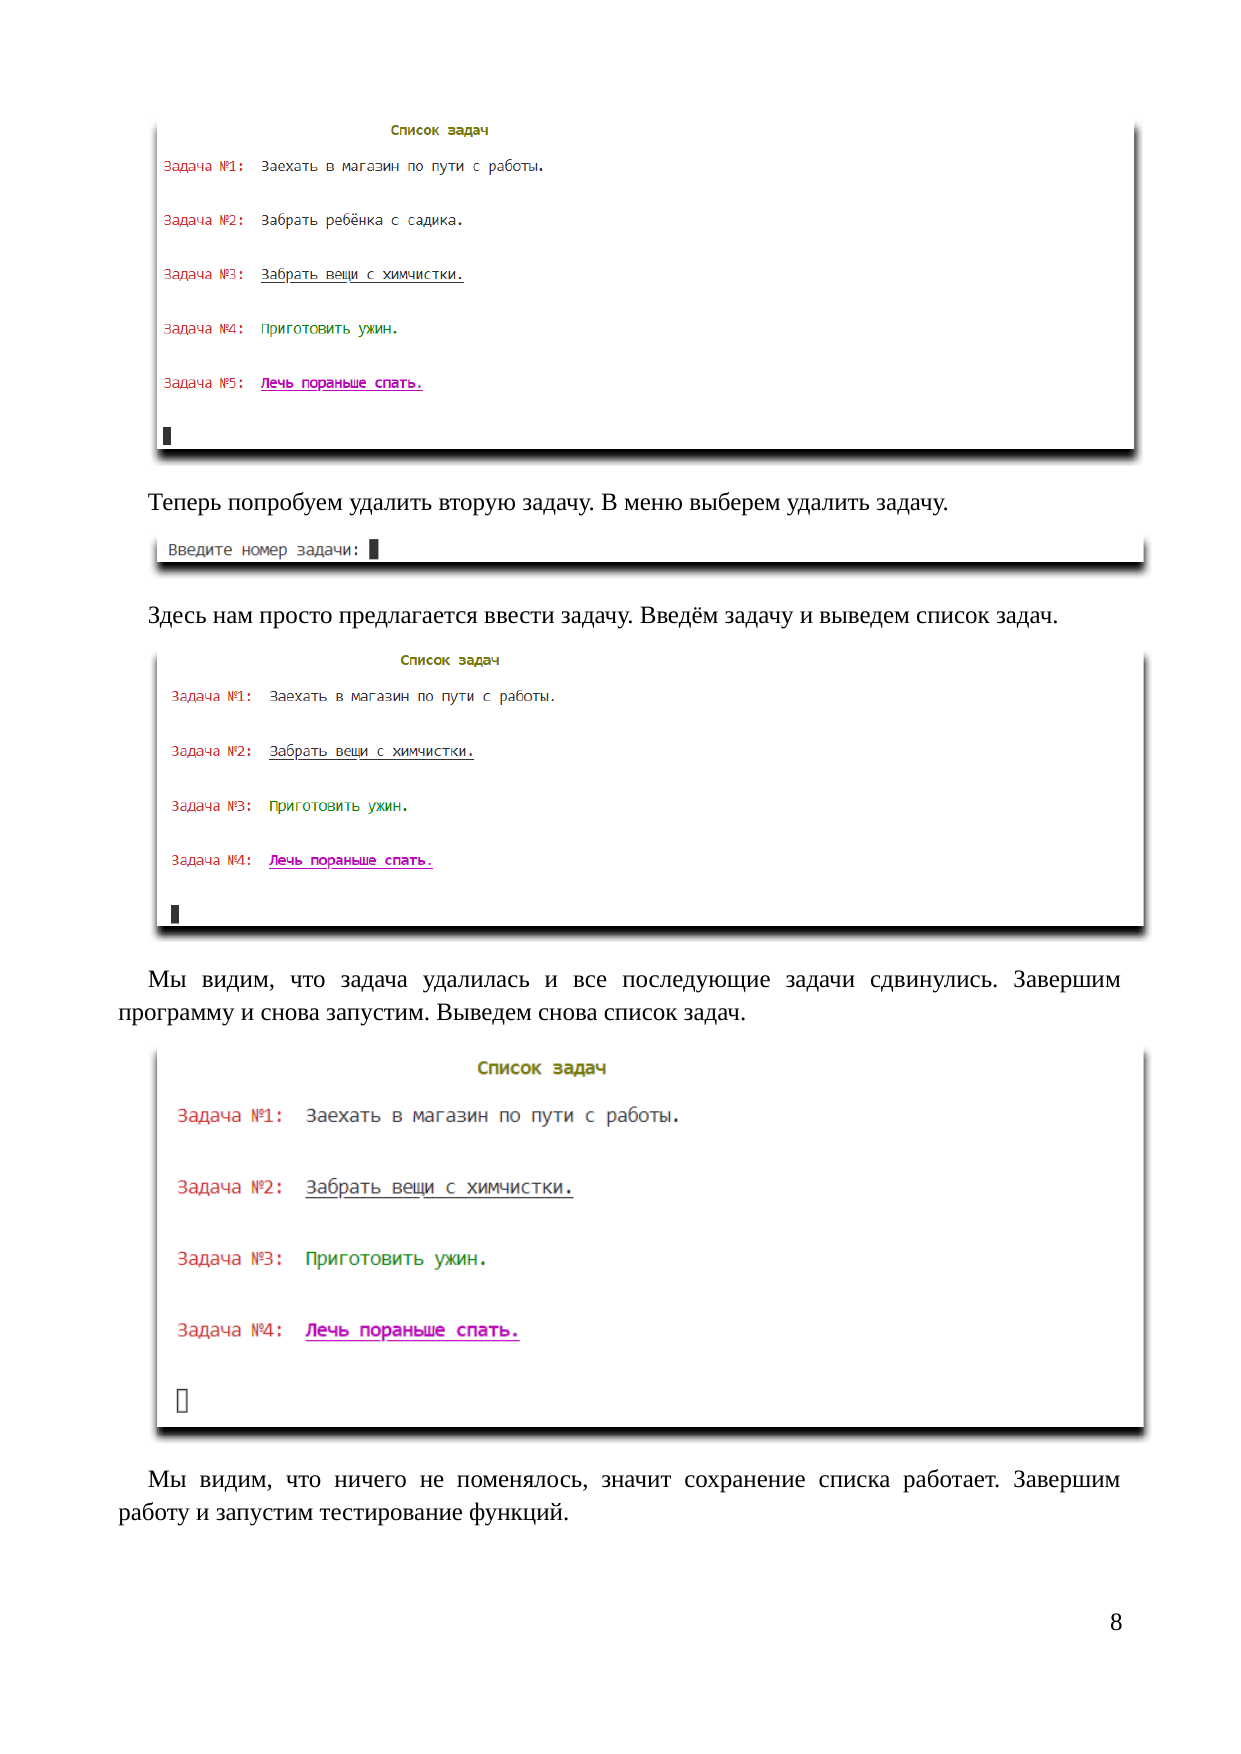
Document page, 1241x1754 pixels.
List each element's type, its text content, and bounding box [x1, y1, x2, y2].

text Мы видим, что задача удалилась и все последующие задачи сдвинулись. Завершим программу и снова запустим. Выведем снова список задач. [118, 964, 1122, 1026]
picture [157, 648, 1144, 926]
picture [157, 1044, 1144, 1427]
text Здесь нам просто предлагается ввести задачу. Введём задачу и выведем список задач. [118, 601, 1122, 629]
text Теперь попробуем удалить вторую задачу. В меню выберем удалить задачу. [118, 487, 1122, 516]
picture [157, 118, 1135, 449]
picture [157, 534, 1144, 562]
text Мы видим, что ничего не поменялось, значит сохранение списка работает. Завершим работу и запустим тестирование функций. [118, 1464, 1122, 1525]
